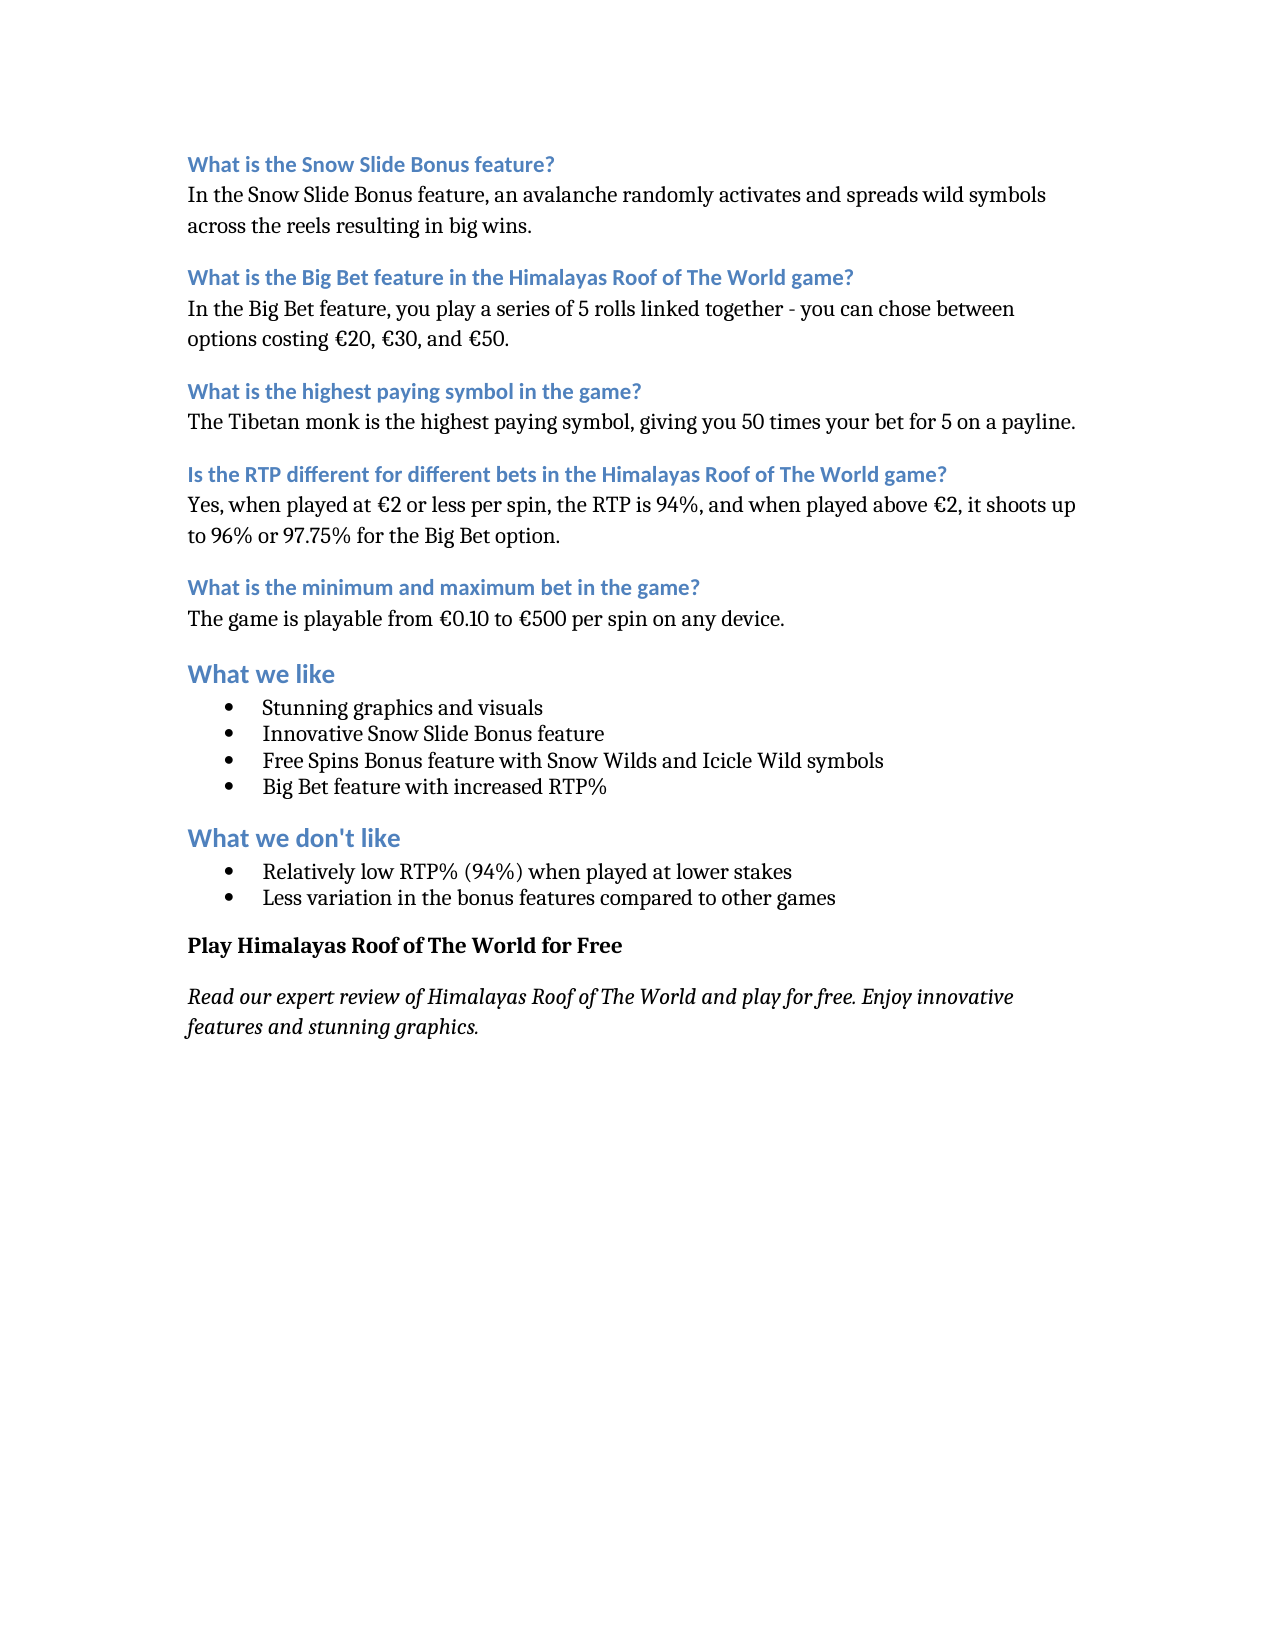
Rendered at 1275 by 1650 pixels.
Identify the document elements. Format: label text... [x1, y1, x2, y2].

list Free Spins Bonus feature with Snow Wilds and Icicle Wild symbols [225, 747, 1087, 774]
subtitle What we don't like [187, 821, 1087, 854]
list Relatively low RTP% (94%) when played at lower stakes [225, 859, 1087, 885]
text Read our expert review of Himalayas Roof of The World and play for free. Enjoy innovative features and stunning graphics. [187, 983, 1087, 1040]
subtitle What is the Big Bet feature in the Himalayas Roof of The World game? [187, 263, 1087, 291]
text Yes, when played at €2 or less per spin, the RTP is 94%, and when played above €2, it shoots up to 96% or 97.75% for the Big Bet option. [187, 492, 1087, 549]
text The Tibetan monk is the highest paying symbol, giving you 50 times your bet for 5 on a payline. [187, 409, 1087, 435]
subtitle What is the highest paying symbol in the game? [187, 377, 1087, 405]
subtitle What is the minimum and maximum bet in the game? [187, 573, 1087, 602]
text In the Snow Slide Bonus feature, an avalanche randomly activates and spreads wild symbols across the reels resulting in big wins. [187, 182, 1087, 239]
text The game is playable from €0.10 to €500 per spin on any device. [187, 606, 1087, 632]
list Innovative Snow Slide Bonus feature [225, 721, 1087, 747]
text Play Himalayas Roof of The World for Free [187, 932, 1087, 959]
subtitle What we like [187, 657, 1087, 690]
subtitle Is the RTP different for different bets in the Himalayas Roof of The World game? [187, 460, 1087, 488]
subtitle What is the Snow Slide Bonus feature? [187, 150, 1087, 178]
list Big Bet feature with increased RTP% [225, 774, 1087, 800]
list Stunning graphics and visuals [225, 695, 1087, 721]
list Less variation in the bonus features compared to other games [225, 885, 1087, 912]
text In the Big Bet feature, you play a series of 5 rolls linked together - you can chose between options costing €20, €30, and €50. [187, 296, 1087, 352]
